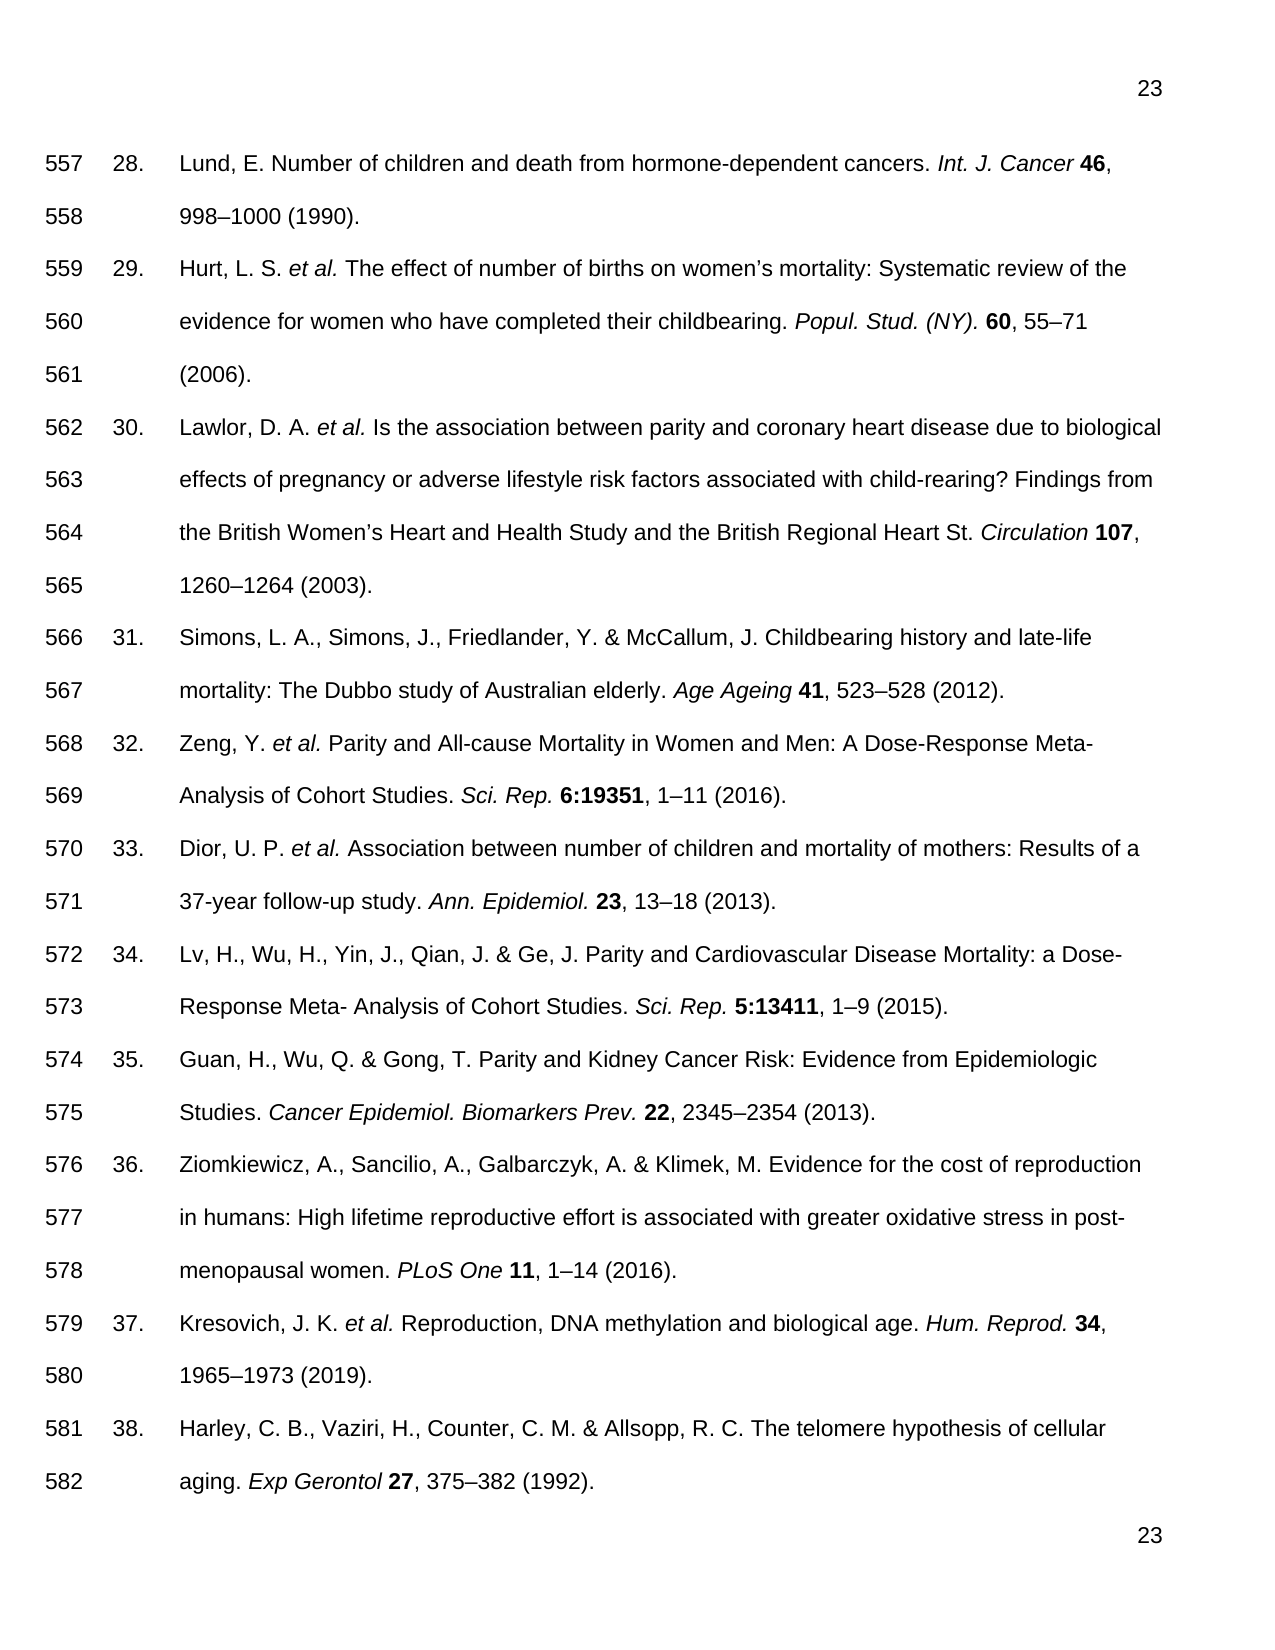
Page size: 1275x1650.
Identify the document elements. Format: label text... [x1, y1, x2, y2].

text 34. Lv, H., Wu, H., Yin, J., Qian, J. & Ge, J. Parity and Cardiovascular Disease Mortality: a Dose-Response Meta- Analysis of Cohort Studies. Sci. Rep. 5:13411, 1–9 (2015). [112, 941, 1162, 1020]
text 33. Dior, U. P. et al. Association between number of children and mortality of mothers: Results of a 37-year follow-up study. Ann. Epidemiol. 23, 13–18 (2013). [112, 835, 1162, 914]
text 36. Ziomkiewicz, A., Sancilio, A., Galbarczyk, A. & Klimek, M. Evidence for the cost of reproduction in humans: High lifetime reproductive effort is associated with greater oxidative stress in post-menopausal women. PLoS One 11, 1–14 (2016). [112, 1151, 1162, 1283]
text 38. Harley, C. B., Vaziri, H., Counter, C. M. & Allsopp, R. C. The telomere hypothesis of cellular aging. Exp Gerontol 27, 375–382 (1992). [112, 1415, 1162, 1494]
text 30. Lawlor, D. A. et al. Is the association between parity and coronary heart disease due to biological effects of pregnancy or adverse lifestyle risk factors associated with child-rearing? Findings from the British Women’s Heart and Health Study and the British Regional Heart St. Circulation 107, 1260–1264 (2003). [112, 413, 1162, 598]
text 32. Zeng, Y. et al. Parity and All-cause Mortality in Women and Men: A Dose-Response Meta-Analysis of Cohort Studies. Sci. Rep. 6:19351, 1–11 (2016). [112, 730, 1162, 809]
text 37. Kresovich, J. K. et al. Reproduction, DNA methylation and biological age. Hum. Reprod. 34, 1965–1973 (2019). [112, 1309, 1162, 1389]
text 35. Guan, H., Wu, Q. & Gong, T. Parity and Kidney Cancer Risk: Evidence from Epidemiologic Studies. Cancer Epidemiol. Biomarkers Prev. 22, 2345–2354 (2013). [112, 1046, 1162, 1125]
text 31. Simons, L. A., Simons, J., Friedlander, Y. & McCallum, J. Childbearing history and late-life mortality: The Dubbo study of Australian elderly. Age Ageing 41, 523–528 (2012). [112, 624, 1162, 703]
text 28. Lund, E. Number of children and death from hormone-dependent cancers. Int. J. Cancer 46, 998–1000 (1990). [112, 150, 1162, 229]
